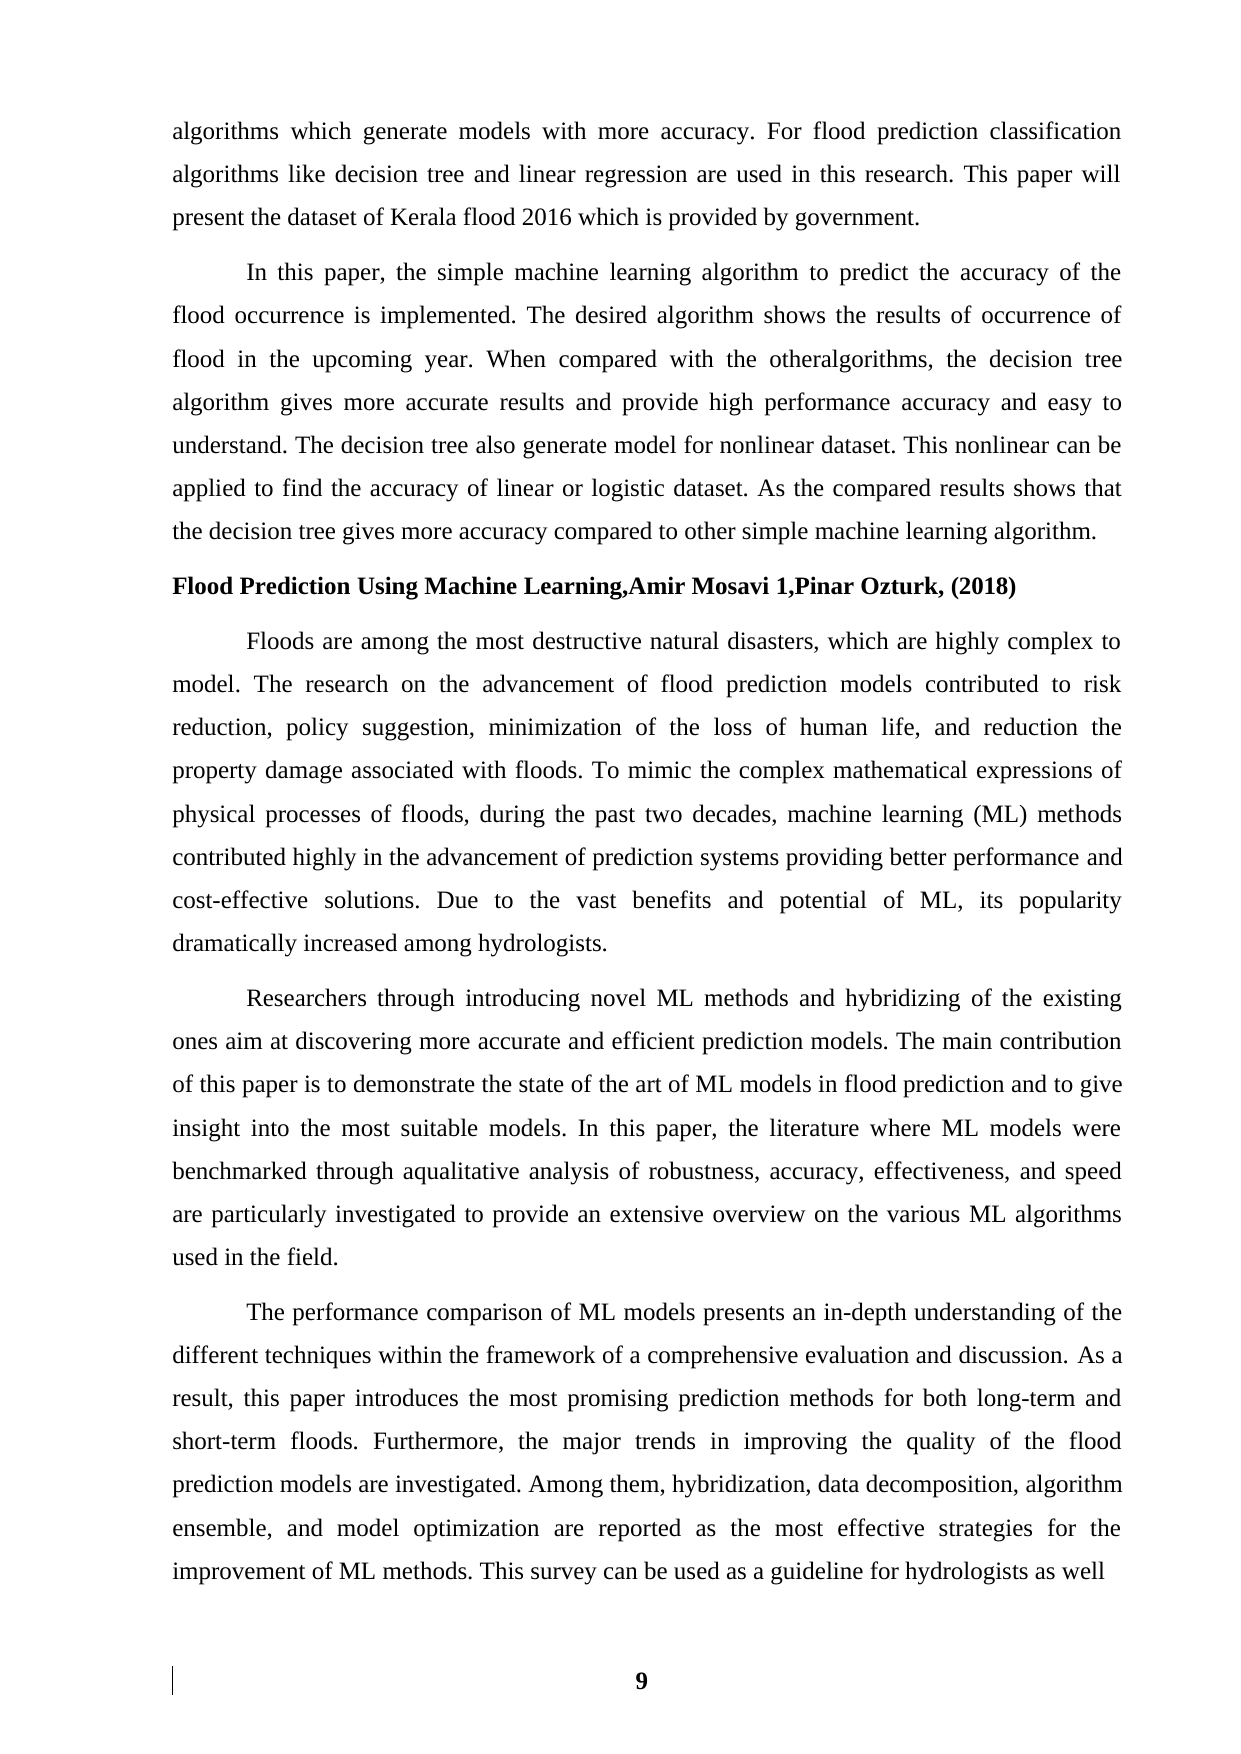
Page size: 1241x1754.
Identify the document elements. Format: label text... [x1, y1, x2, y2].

text algorithms which generate models with more accuracy. For flood prediction classification algorithms like decision tree and linear regression are used in this research. This paper will present the dataset of Kerala flood 2016 which is provided by government. [172, 116, 1123, 231]
text Researchers through introducing novel ML methods and hybridizing of the existing ones aim at discovering more accurate and efficient prediction models. The main contribution of this paper is to demonstrate the state of the art of ML models in flood prediction and to give insight into the most suitable models. In this paper, the literature where ML models were benchmarked through aqualitative analysis of robustness, accuracy, effectiveness, and speed are particularly investigated to provide an extensive overview on the various ML algorithms used in the field. [172, 983, 1123, 1271]
text In this paper, the simple machine learning algorithm to predict the accuracy of the flood occurrence is implemented. The desired algorithm shows the results of occurrence of flood in the upcoming year. When compared with the otheralgorithms, the decision tree algorithm gives more accurate results and provide high performance accuracy and easy to understand. The decision tree also generate model for nonlinear dataset. This nonlinear can be applied to find the accuracy of linear or logistic dataset. As the compared results shows that the decision tree gives more accuracy compared to other simple machine learning algorithm. [172, 257, 1123, 545]
text The performance comparison of ML models presents an in-depth understanding of the different techniques within the framework of a comprehensive evaluation and discussion. As a result, this paper introduces the most promising prediction methods for both long-term and short-term floods. Furthermore, the major trends in improving the quality of the flood prediction models are investigated. Among them, hybridization, data decomposition, algorithm ensemble, and model optimization are reported as the most effective strategies for the improvement of ML methods. This survey can be used as a guideline for hydrologists as well [172, 1297, 1123, 1584]
text Flood Prediction Using Machine Learning,Amir Mosavi 1,Pinar Ozturk, (2018) [172, 571, 1203, 600]
text Floods are among the most destructive natural disasters, which are highly complex to model. The research on the advancement of flood prediction models contributed to risk reduction, policy suggestion, minimization of the loss of human life, and reduction the property damage associated with floods. To mimic the complex mathematical expressions of physical processes of floods, during the past two decades, machine learning (ML) methods contributed highly in the advancement of prediction systems providing better performance and cost-effective solutions. Due to the vast benefits and potential of ML, its popularity dramatically increased among hydrologists. [172, 626, 1123, 957]
